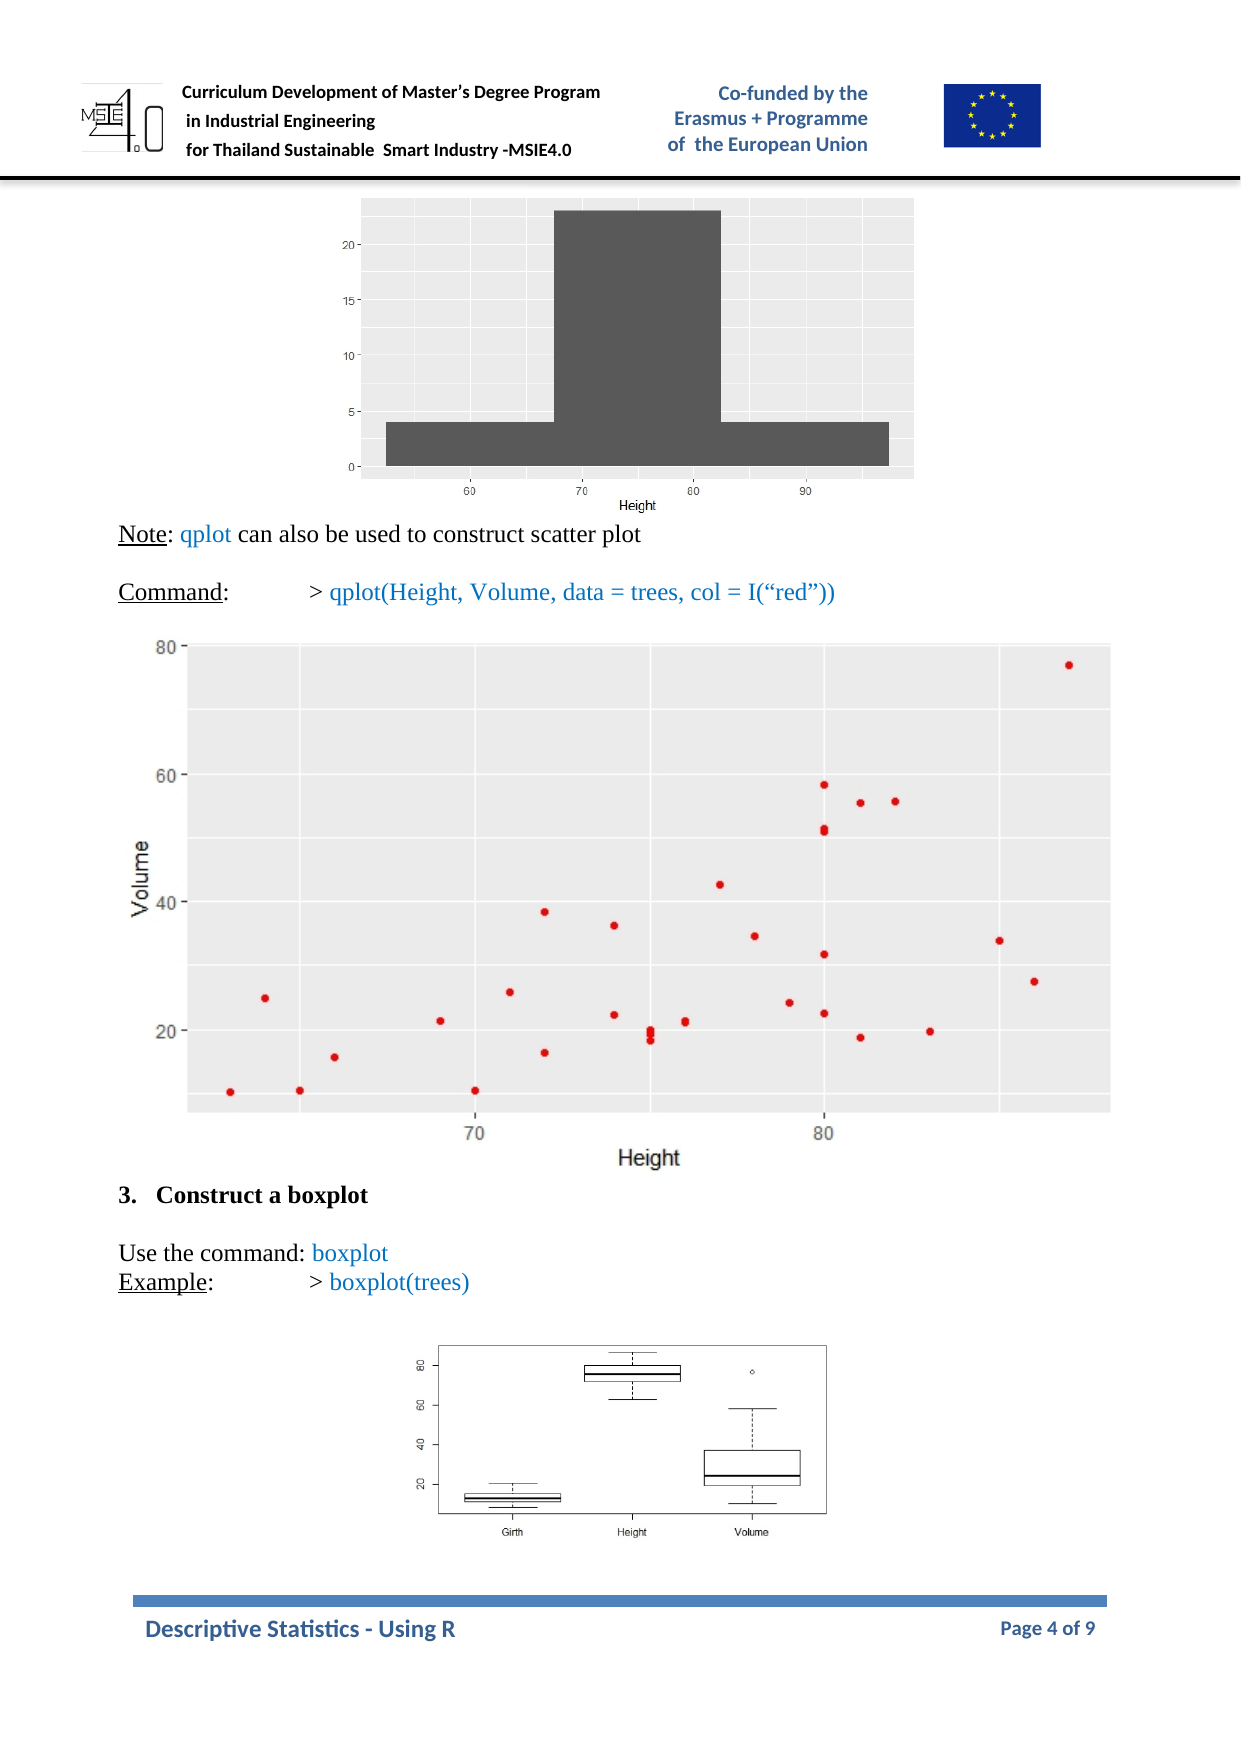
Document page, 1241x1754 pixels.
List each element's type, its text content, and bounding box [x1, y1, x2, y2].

text Note: qplot can also be used to construct scatter plot [118, 519, 1122, 548]
picture [118, 634, 1123, 1181]
picture [936, 84, 1045, 155]
list Construct a boxplot [118, 1181, 1122, 1209]
picture [388, 1295, 852, 1576]
picture [81, 83, 163, 152]
text Use the command: boxplot [118, 1238, 1122, 1267]
text Example: > boxplot(trees) [118, 1267, 1122, 1296]
picture [319, 192, 921, 519]
text Command: > qplot(Height, Volume, data = trees, col = I(“red”)) [118, 577, 1122, 605]
